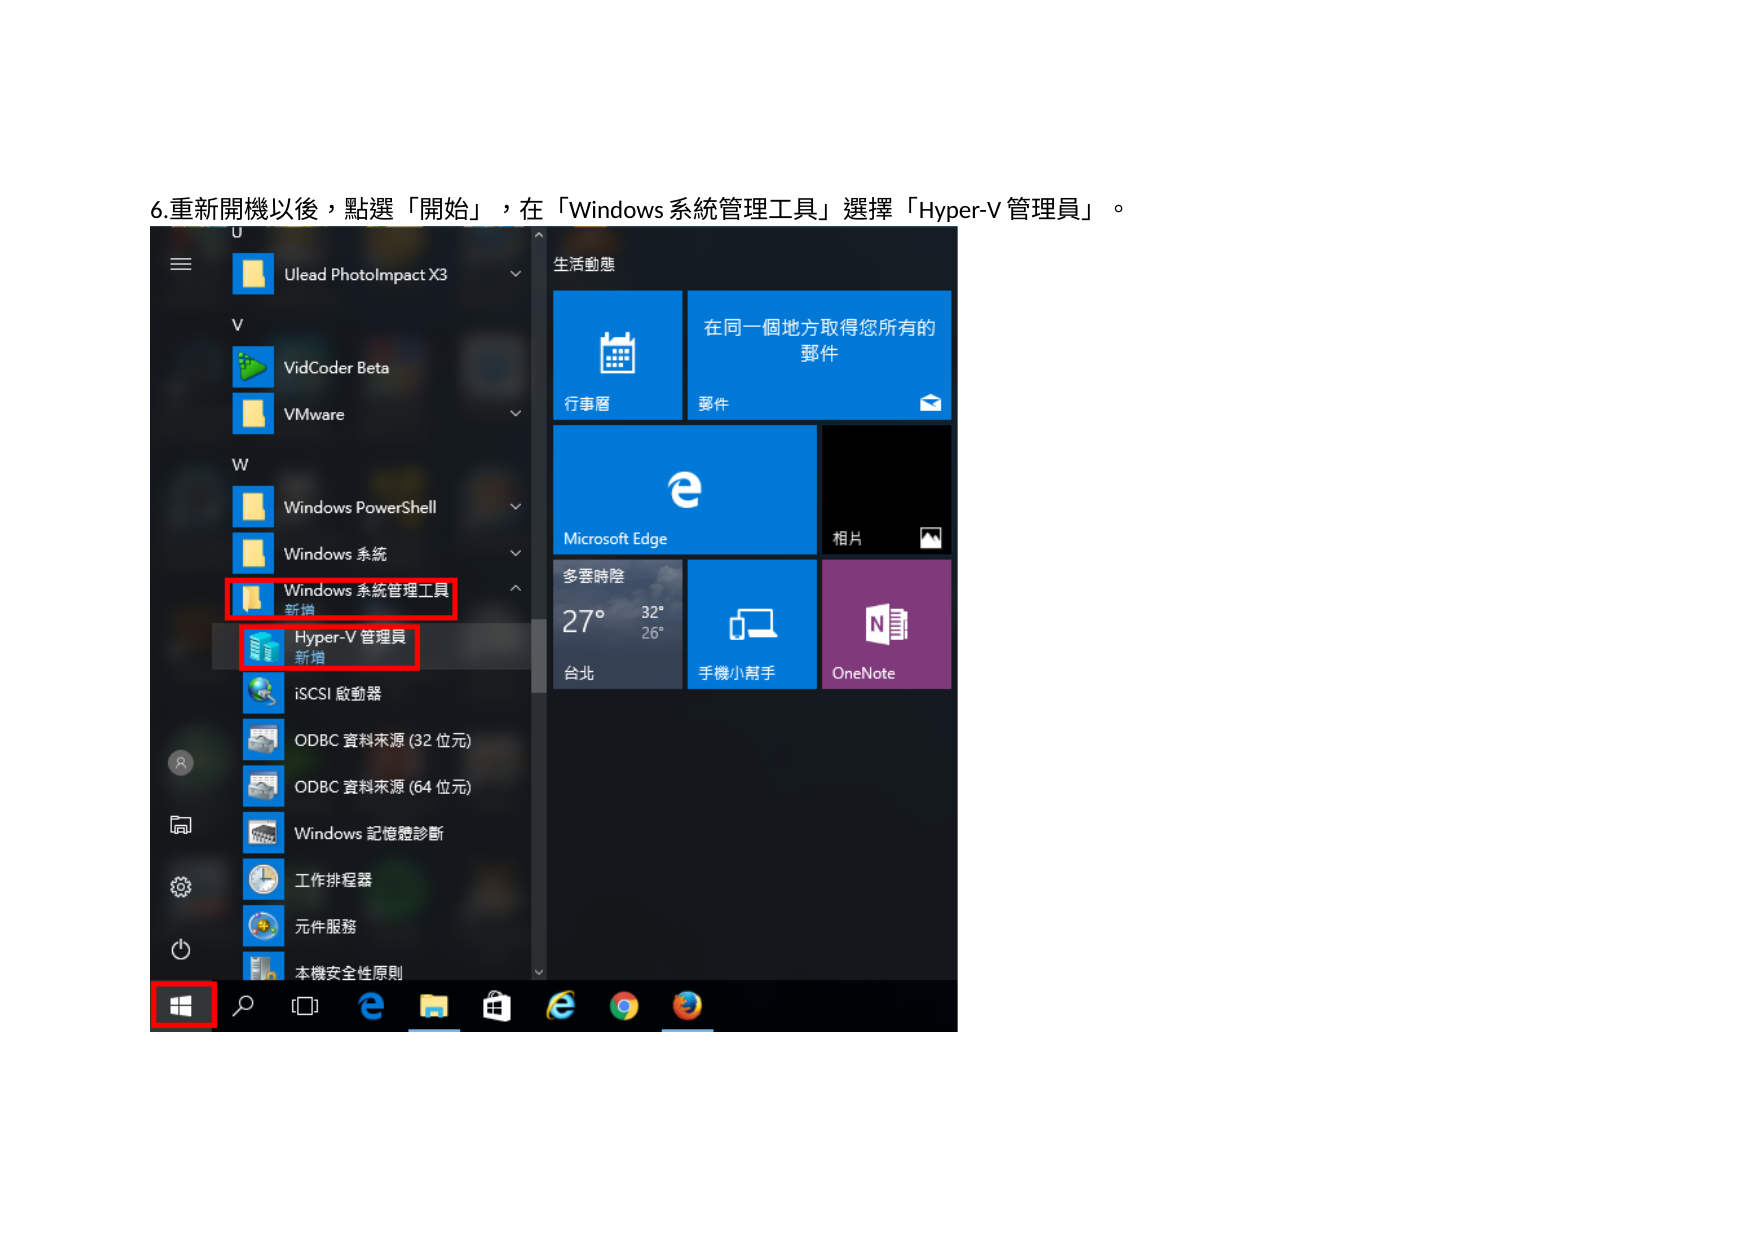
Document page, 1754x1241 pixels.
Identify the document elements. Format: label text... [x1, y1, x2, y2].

text 6.重新開機以後，點選「開始」，在「Windows系統管理工具」選擇「Hyper-V管理員」。 [150, 189, 1604, 226]
picture [150, 226, 958, 1032]
